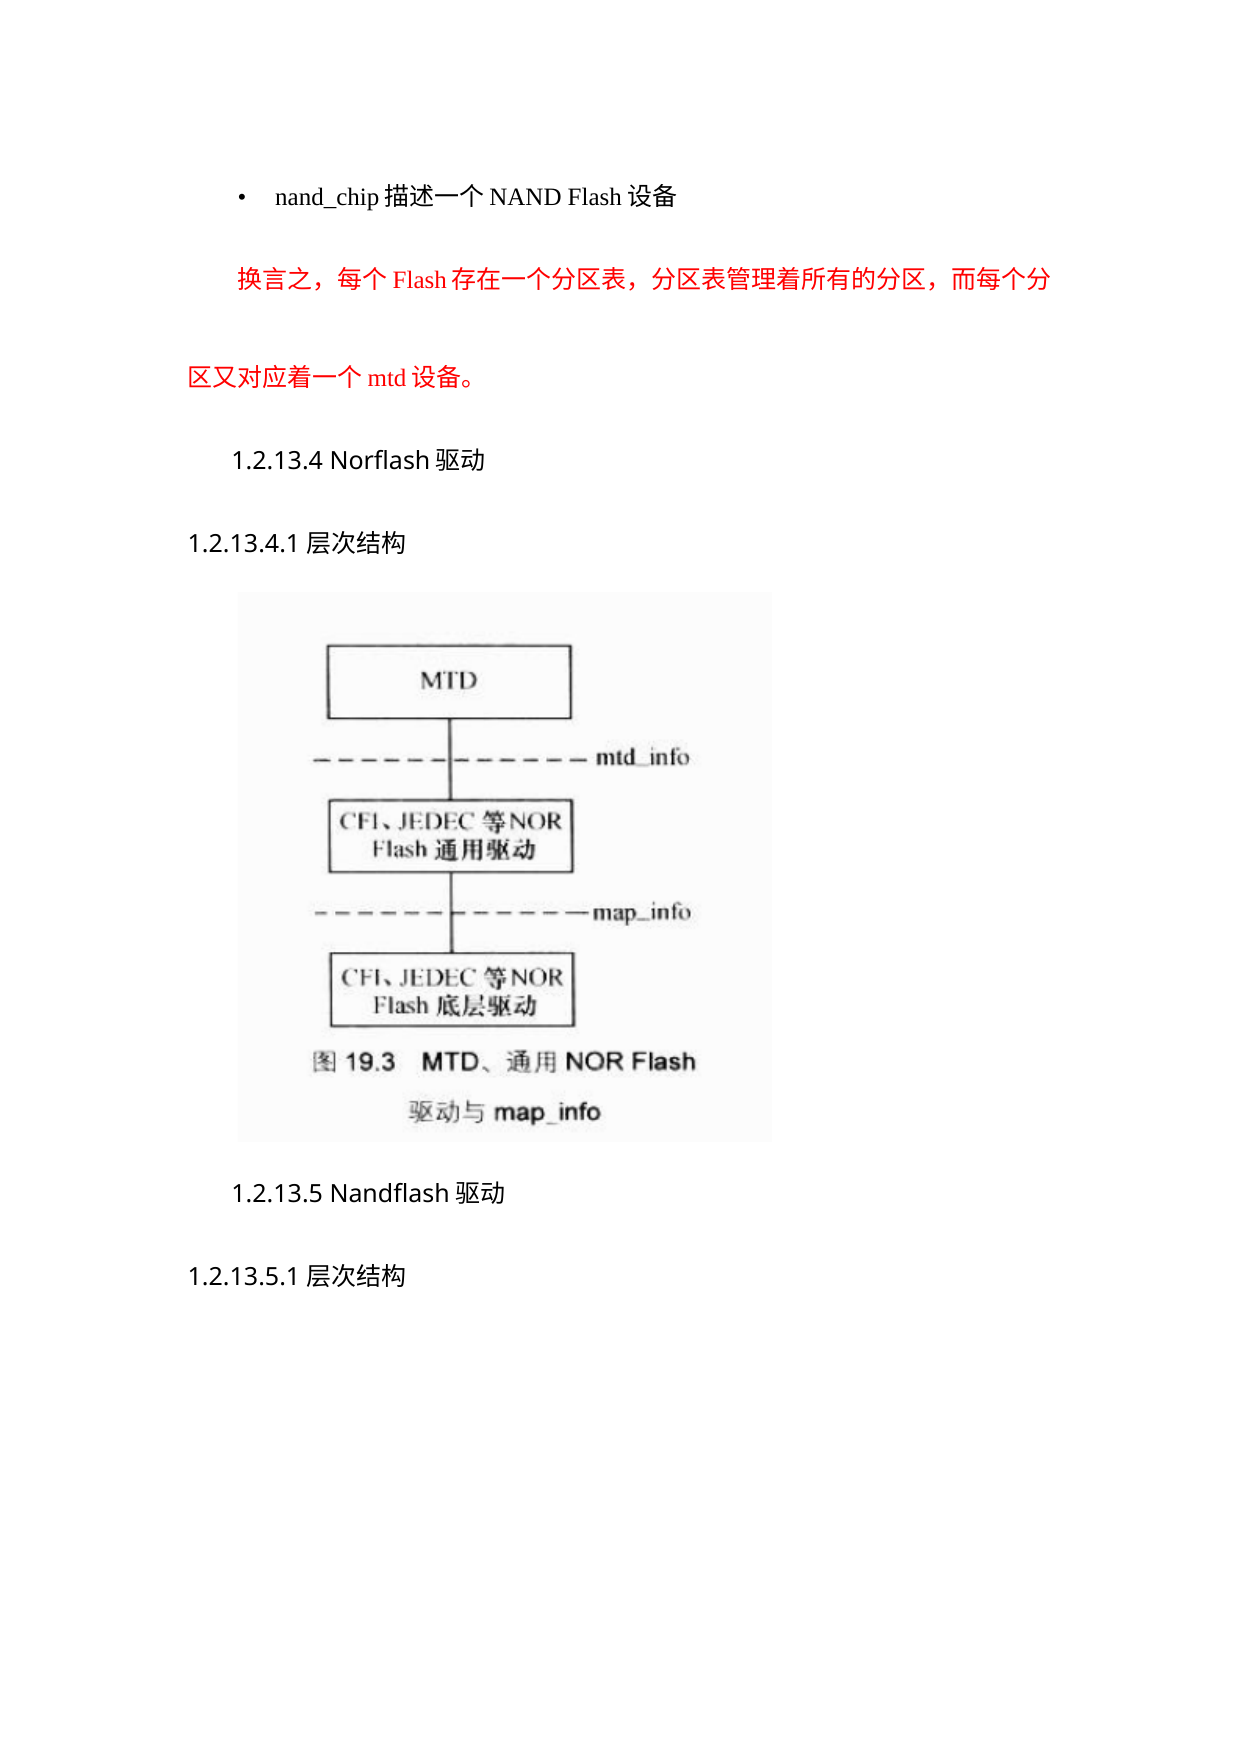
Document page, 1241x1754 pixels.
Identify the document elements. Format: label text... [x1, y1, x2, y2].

text Nandflash驱动 [187, 1159, 1053, 1224]
picture [237, 592, 772, 1142]
list 换言之，每个Flash存在一个分区表，分区表管理着所有的分区，而每个分区又对应着一个mtd设备。 [187, 245, 1053, 408]
list • nand_chip描述一个NAND Flash设备 [187, 162, 1053, 227]
text 层次结构 [187, 509, 1053, 574]
text Norflash驱动 [187, 426, 1053, 491]
text 层次结构 [187, 1242, 1053, 1307]
